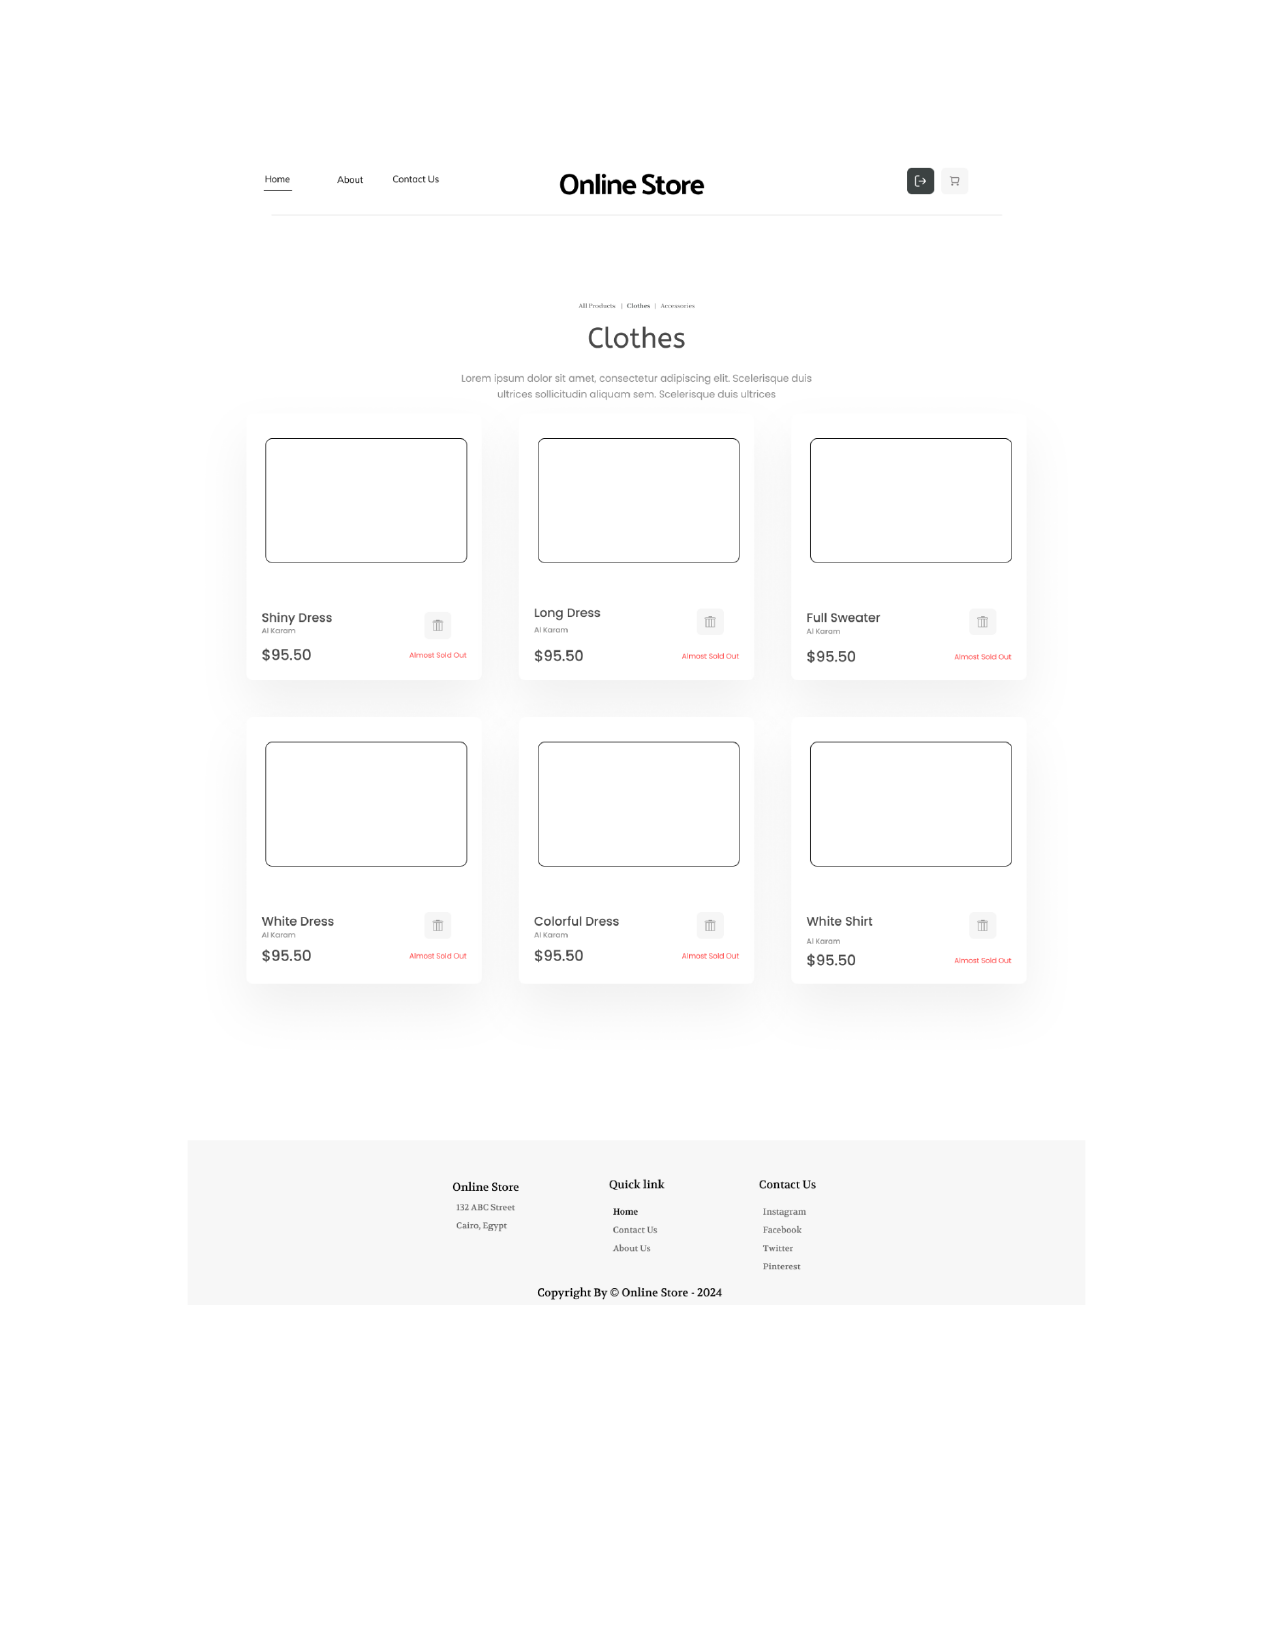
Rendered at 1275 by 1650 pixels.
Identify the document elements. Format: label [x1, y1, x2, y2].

picture [187, 150, 1086, 1305]
